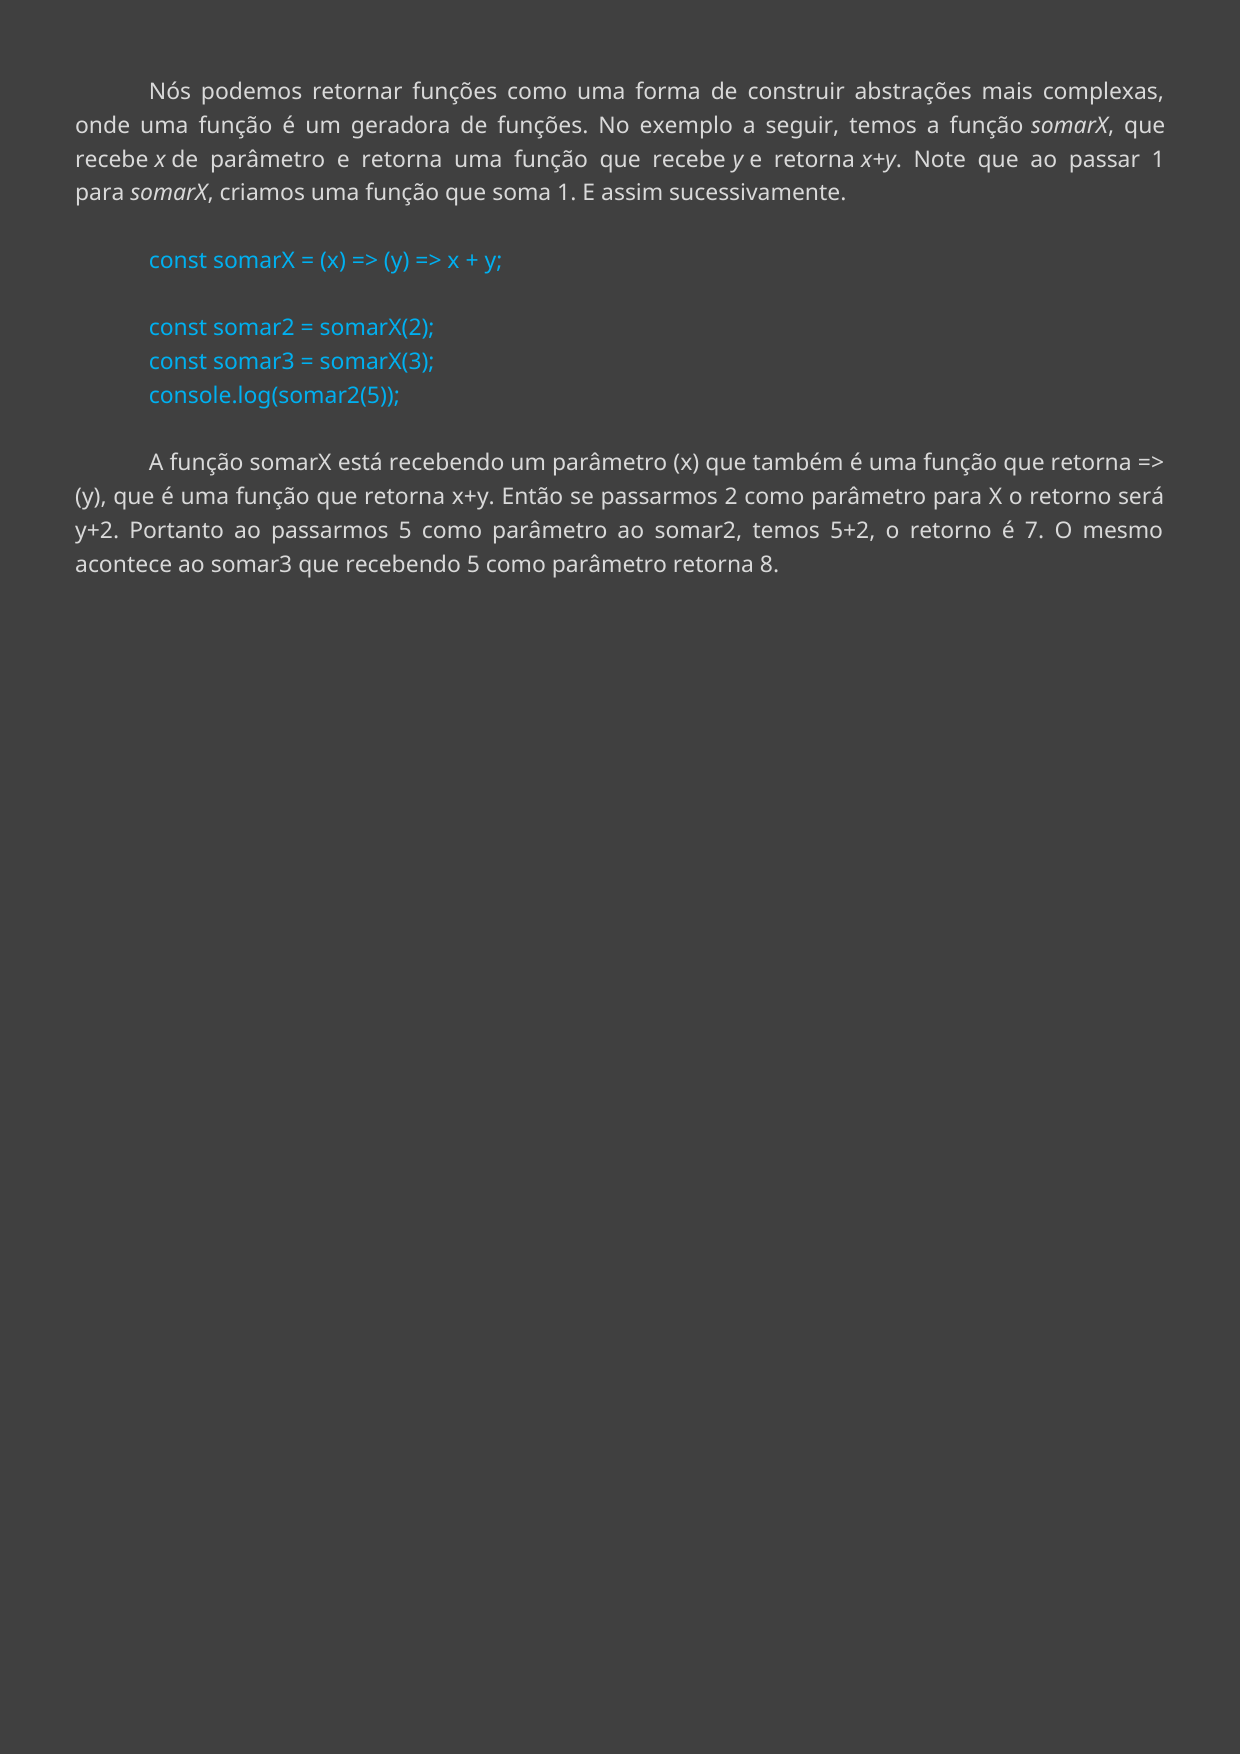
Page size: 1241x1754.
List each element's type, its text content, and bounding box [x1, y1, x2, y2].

text Nós podemos retornar funções como uma forma de construir abstrações mais complexas, onde uma função é um geradora de funções. No exemplo a seguir, temos a função somarX, que recebe x de parâmetro e retorna uma função que recebe y e retorna x+y. Note que ao passar 1 para somarX, criamos uma função que soma 1. E assim sucessivamente. [75, 75, 1165, 207]
text console.log(somar2(5)); [75, 379, 1165, 410]
text A função somarX está recebendo um parâmetro (x) que também é uma função que retorna => (y), que é uma função que retorna x+y. Então se passarmos 2 como parâmetro para X o retorno será y+2. Portanto ao passarmos 5 como parâmetro ao somar2, temos 5+2, o retorno é 7. O mesmo acontece ao somar3 que recebendo 5 como parâmetro retorna 8. [75, 446, 1165, 579]
text const somar2 = somarX(2); [75, 311, 1165, 342]
text const somarX = (x) => (y) => x + y; [75, 244, 1165, 275]
text const somar3 = somarX(3); [75, 345, 1165, 376]
